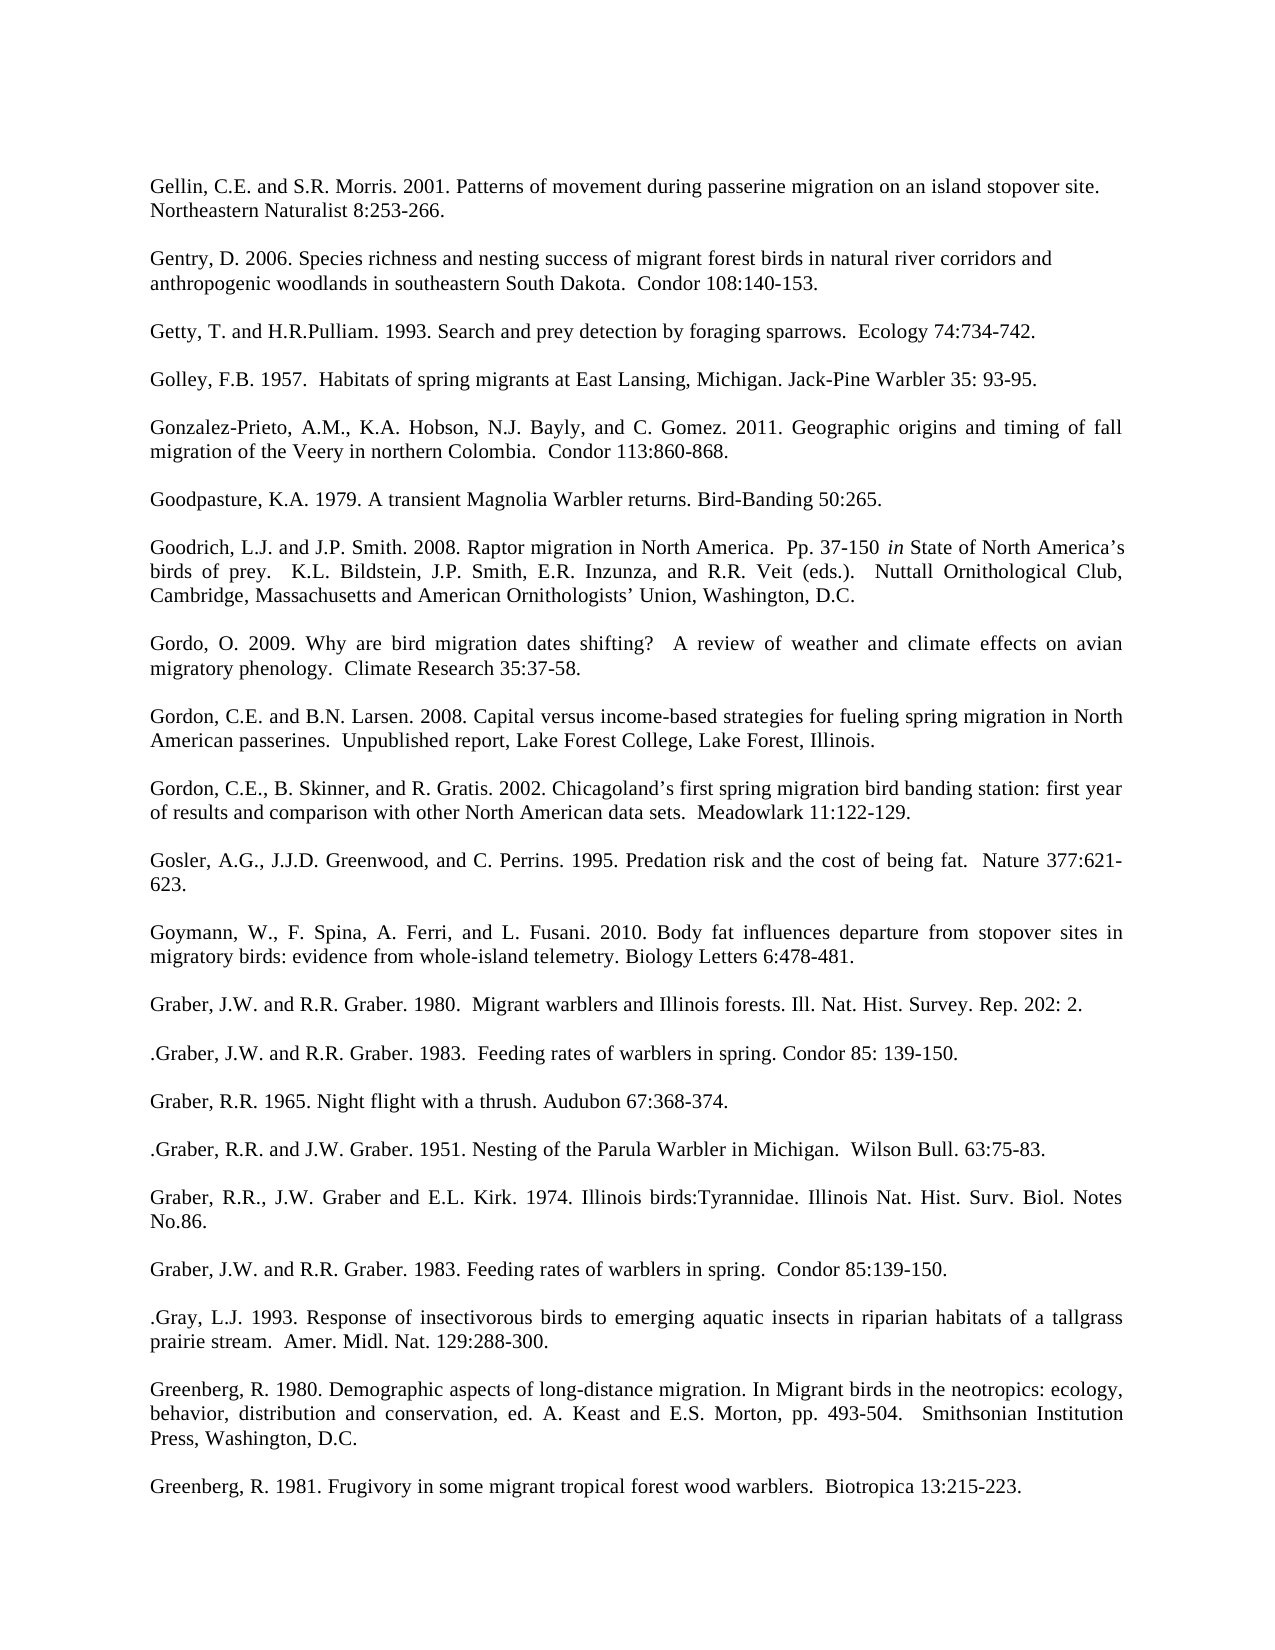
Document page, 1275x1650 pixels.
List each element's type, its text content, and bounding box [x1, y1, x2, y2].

text Gordon, C.E. and B.N. Larsen. 2008. Capital versus income-based strategies for fueling spring migration in North American passerines. Unpublished report, , . [150, 703, 1125, 752]
text Goodpasture, K.A. 1979. A transient Magnolia Warbler returns. Bird-Banding 50:265. [150, 487, 1125, 511]
text Goymann, W., F. Spina, A. Ferri, and L. Fusani. 2010. Body fat influences departure from stopover sites in migratory birds: evidence from whole-island telemetry. Biology Letters 6:478-481. [150, 920, 1125, 968]
text Gosler, A.G., J.J.D. Greenwood, and C. Perrins. 1995. Predation risk and the cost of being fat. Nature 377:621-623. [150, 848, 1125, 896]
text Greenberg, R. 1980. Demographic aspects of long-distance migration. In Migrant birds in the neotropics: ecology, behavior, distribution and conservation, ed. A. Keast and E.S. Morton, pp. 493-504. Smithsonian Institution Press, [150, 1377, 1125, 1449]
text Graber, R.R. 1965. Night flight with a thrush. Audubon 67:368-374. [150, 1088, 1125, 1112]
text Gordo, O. 2009. Why are bird migration dates shifting? A review of weather and climate effects on avian migratory phenology. Climate Research 35:37-58. [150, 631, 1125, 679]
text Graber, R.R., J.W. Graber and E.L. Kirk. 1974. birds:Tyrannidae. Nat. Hist. Surv. Biol. Notes No.86. [150, 1185, 1125, 1233]
text Getty, T. and H.R.Pulliam. 1993. Search and prey detection by foraging sparrows. Ecology 74:734-742. [150, 318, 1125, 342]
text Graber, J.W. and R.R. Graber. 1980. Migrant warblers and forests. Nat. Hist. Survey. Rep. 202: 2. [150, 992, 1125, 1016]
text Gentry, D. 2006. Species richness and nesting success of migrant forest birds in natural river corridors and anthropogenic woodlands in southeastern . Condor 108:140-153. [150, 246, 1125, 294]
text .Graber, J.W. and R.R. Graber. 1983. Feeding rates of warblers in spring. Condor 85: 139-150. [150, 1040, 1125, 1064]
text Gonzalez-Prieto, A.M., K.A. Hobson, N.J. Bayly, and C. Gomez. 2011. Geographic origins and timing of fall migration of the Veery in northern Colombia. Condor 113:860-868. [150, 415, 1125, 463]
text Gordon, C.E., B. Skinner, and R. Gratis. 2002. Chicagoland’s first spring migration bird banding station: first year of results and comparison with other North American data sets. Meadowlark 11:122-129. [150, 776, 1125, 824]
text Golley, F.B. 1957. Habitats of spring migrants at . Jack-Pine Warbler 35: 93-95. [150, 367, 1125, 391]
text .Graber, R.R. and J.W. Graber. 1951. Nesting of the Parula Warbler in . Wilson Bull. 63:75-83. [150, 1137, 1125, 1161]
text Greenberg, R. 1981. Frugivory in some migrant tropical forest wood warblers. Biotropica 13:215-223. [150, 1473, 1125, 1497]
text Goodrich, L.J. and J.P. Smith. 2008. Raptor migration in North America. Pp. 37-150 in State of North America’s birds of prey. K.L. Bildstein, J.P. Smith, E.R. Inzunza, and R.R. Veit (eds.). Nuttall Ornithological Club, Cambridge, Massachusetts and American Ornithologists’ Union, Washington, D.C. [150, 535, 1125, 607]
text Graber, J.W. and R.R. Graber. 1983. Feeding rates of warblers in spring. Condor 85:139-150. [150, 1257, 1125, 1281]
text Gellin, C.E. and S.R. Morris. 2001. Patterns of movement during passerine migration on an island stopover site. Northeastern Naturalist 8:253-266. [150, 174, 1125, 222]
text .Gray, L.J. 1993. Response of insectivorous birds to emerging aquatic insects in riparian habitats of a tallgrass prairie stream. Amer. Midl. Nat. 129:288-300. [150, 1305, 1125, 1353]
